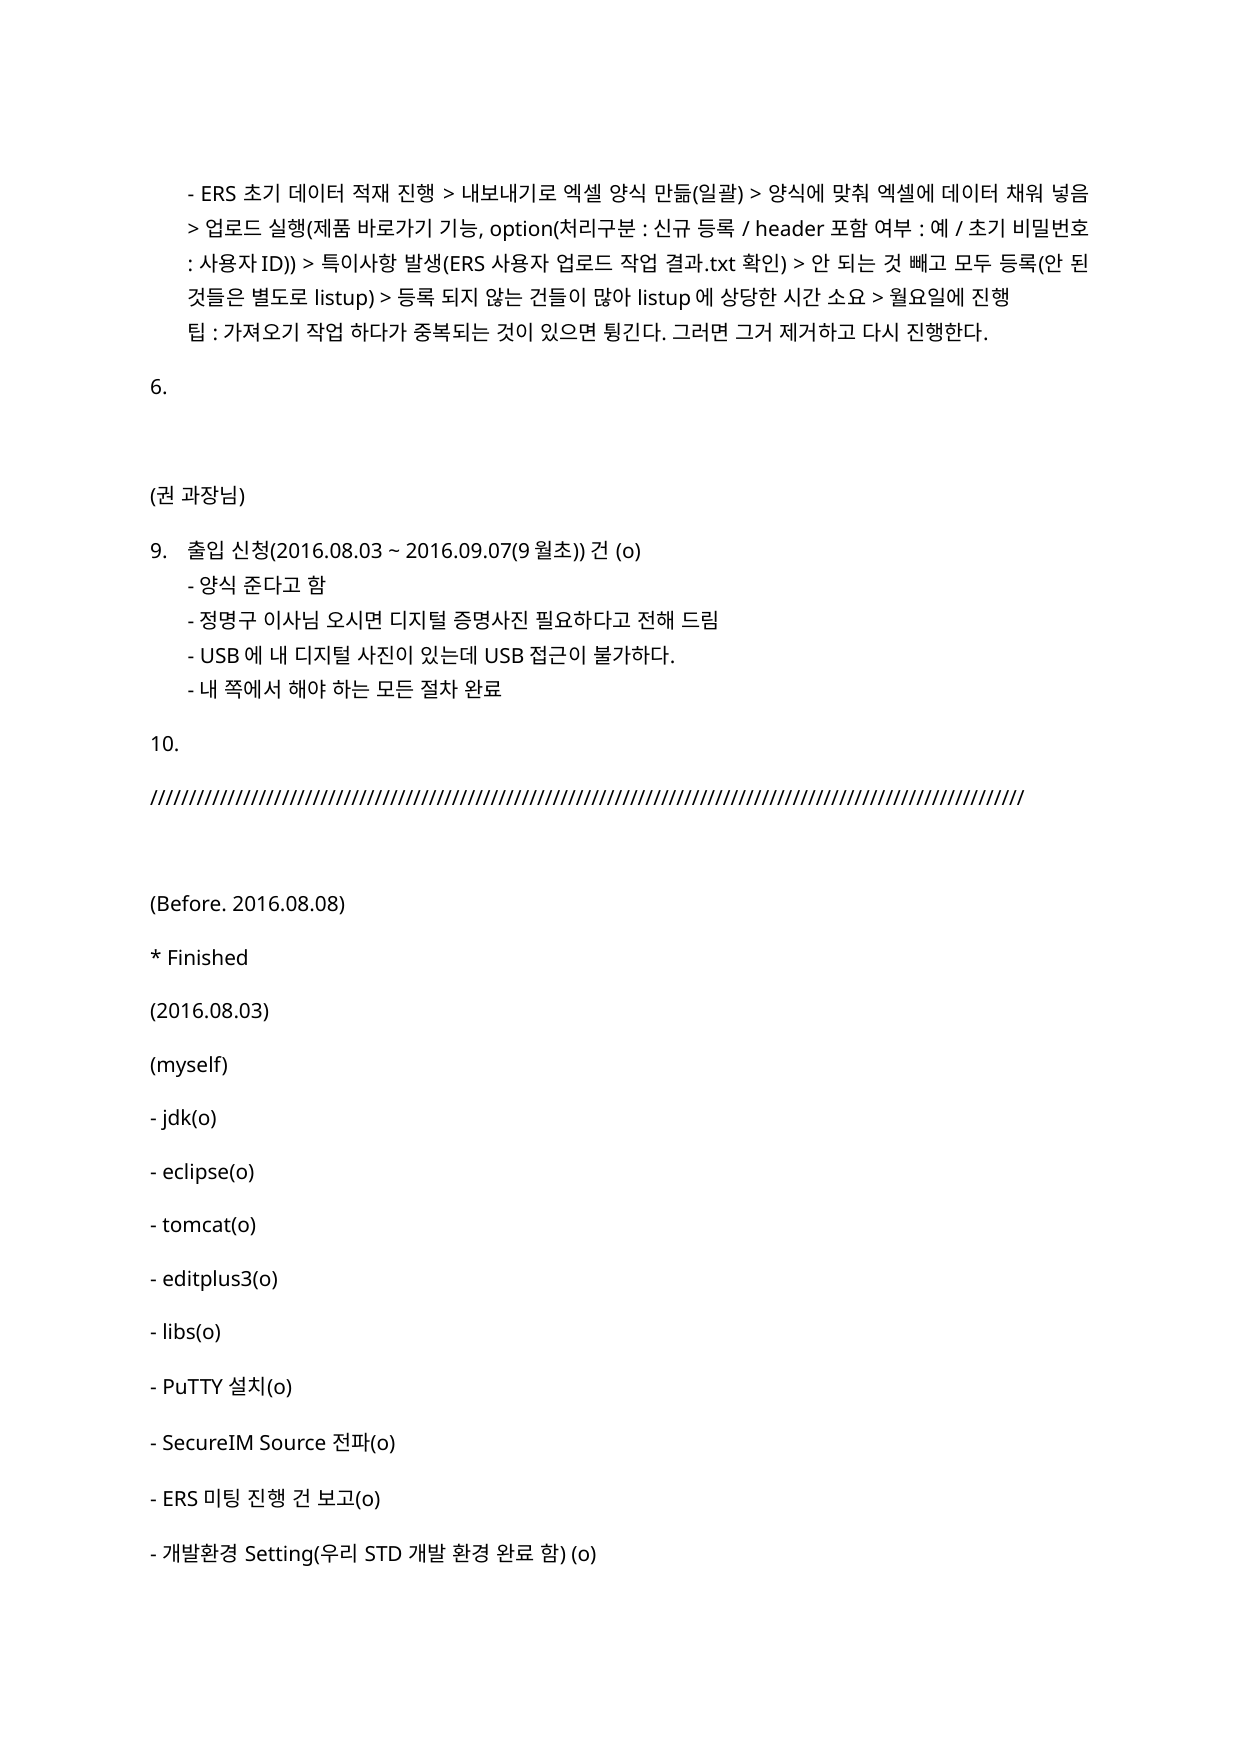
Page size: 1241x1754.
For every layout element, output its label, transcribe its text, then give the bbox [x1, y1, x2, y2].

text - PuTTY 설치(o) [150, 1371, 1090, 1401]
list 출입 신청(2016.08.03 ~ 2016.09.07(9월초)) 건 (o) - 양식 준다고 함 - 정명구 이사님 오시면 디지털 증명사진 필요하다고 전해 드림 - USB에 내 디지털 사진이 있는데 USB 접근이 불가하다. - 내 쪽에서 해야 하는 모든 절차 완료 [150, 534, 1090, 704]
text - editplus3(o) [150, 1264, 1090, 1292]
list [150, 177, 1090, 347]
text - SecureIM Source 전파(o) [150, 1426, 1090, 1456]
text - eclipse(o) [150, 1157, 1090, 1185]
text (myself) [150, 1050, 1090, 1078]
text - ERS 미팅 진행 건 보고(o) [150, 1482, 1090, 1512]
text (2016.08.03) [150, 996, 1090, 1025]
text (Before. 2016.08.08) [150, 889, 1090, 918]
text - 개발환경 Setting(우리 STD 개발 환경 완료 함) (o) [150, 1537, 1090, 1568]
text - jdk(o) [150, 1103, 1090, 1132]
text ///////////////////////////////////////////////////////////////////////////////////////////////////////////////// [150, 783, 1090, 811]
text - libs(o) [150, 1317, 1090, 1346]
text * Finished [150, 943, 1090, 971]
text (권 과장님) [150, 479, 1090, 509]
text - tomcat(o) [150, 1210, 1090, 1239]
